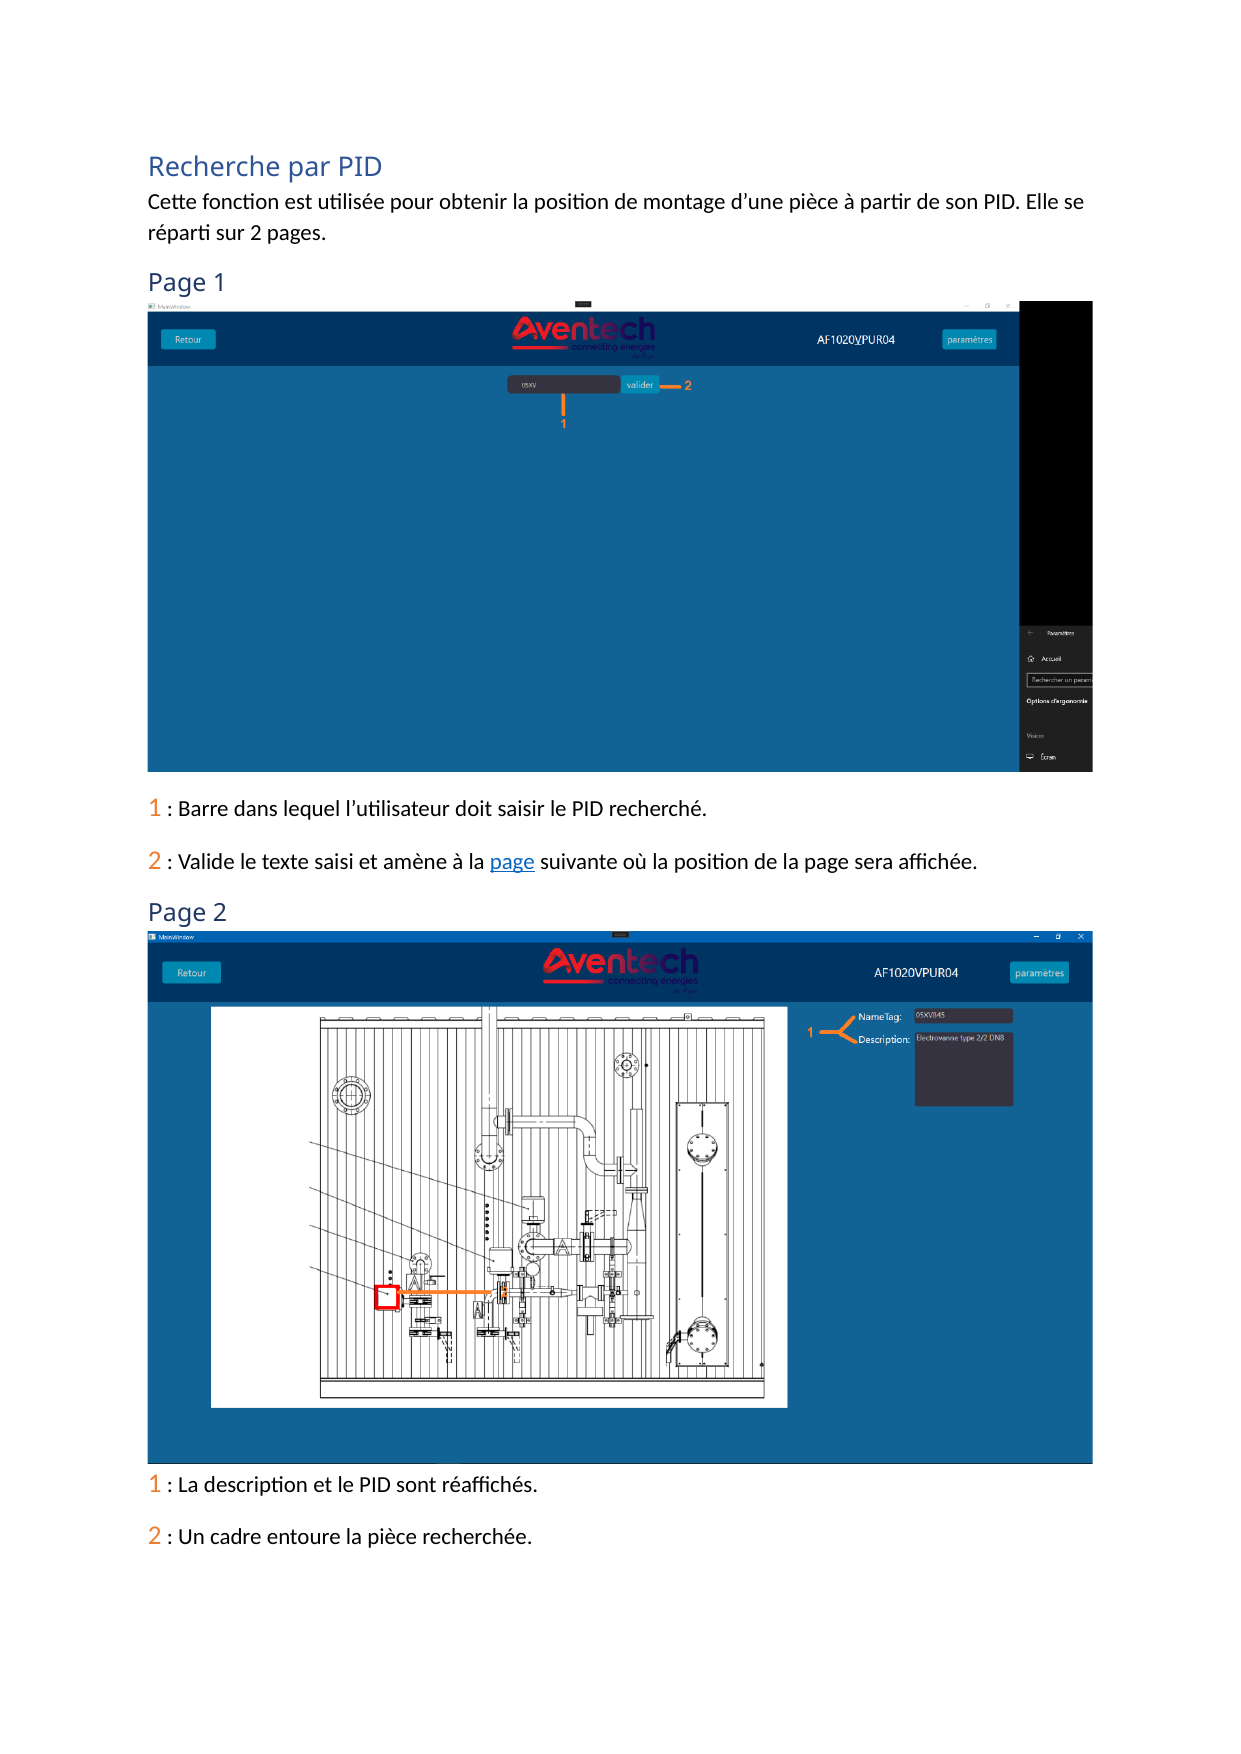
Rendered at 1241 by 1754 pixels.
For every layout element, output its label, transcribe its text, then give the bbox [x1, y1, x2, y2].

text 2 : Un cadre entoure la pièce recherchée. [148, 1518, 1093, 1551]
subtitle Page 2 [148, 895, 1093, 931]
subtitle Recherche par PID [148, 148, 1093, 184]
text 1 : La description et le PID sont réaffichés. [148, 1466, 1093, 1499]
text 1 : Barre dans lequel l’utilisateur doit saisir le PID recherché. [148, 791, 1093, 823]
subtitle Page 1 [148, 264, 1093, 298]
picture [147, 301, 1093, 772]
text Cette fonction est utilisée pour obtenir la position de montage d’une pièce à partir de son PID. Elle se réparti sur 2 pages. [148, 187, 1093, 246]
text 2 : Valide le texte saisi et amène à la page suivante où la position de la page sera affichée. [148, 843, 1093, 876]
picture [147, 931, 1093, 1464]
